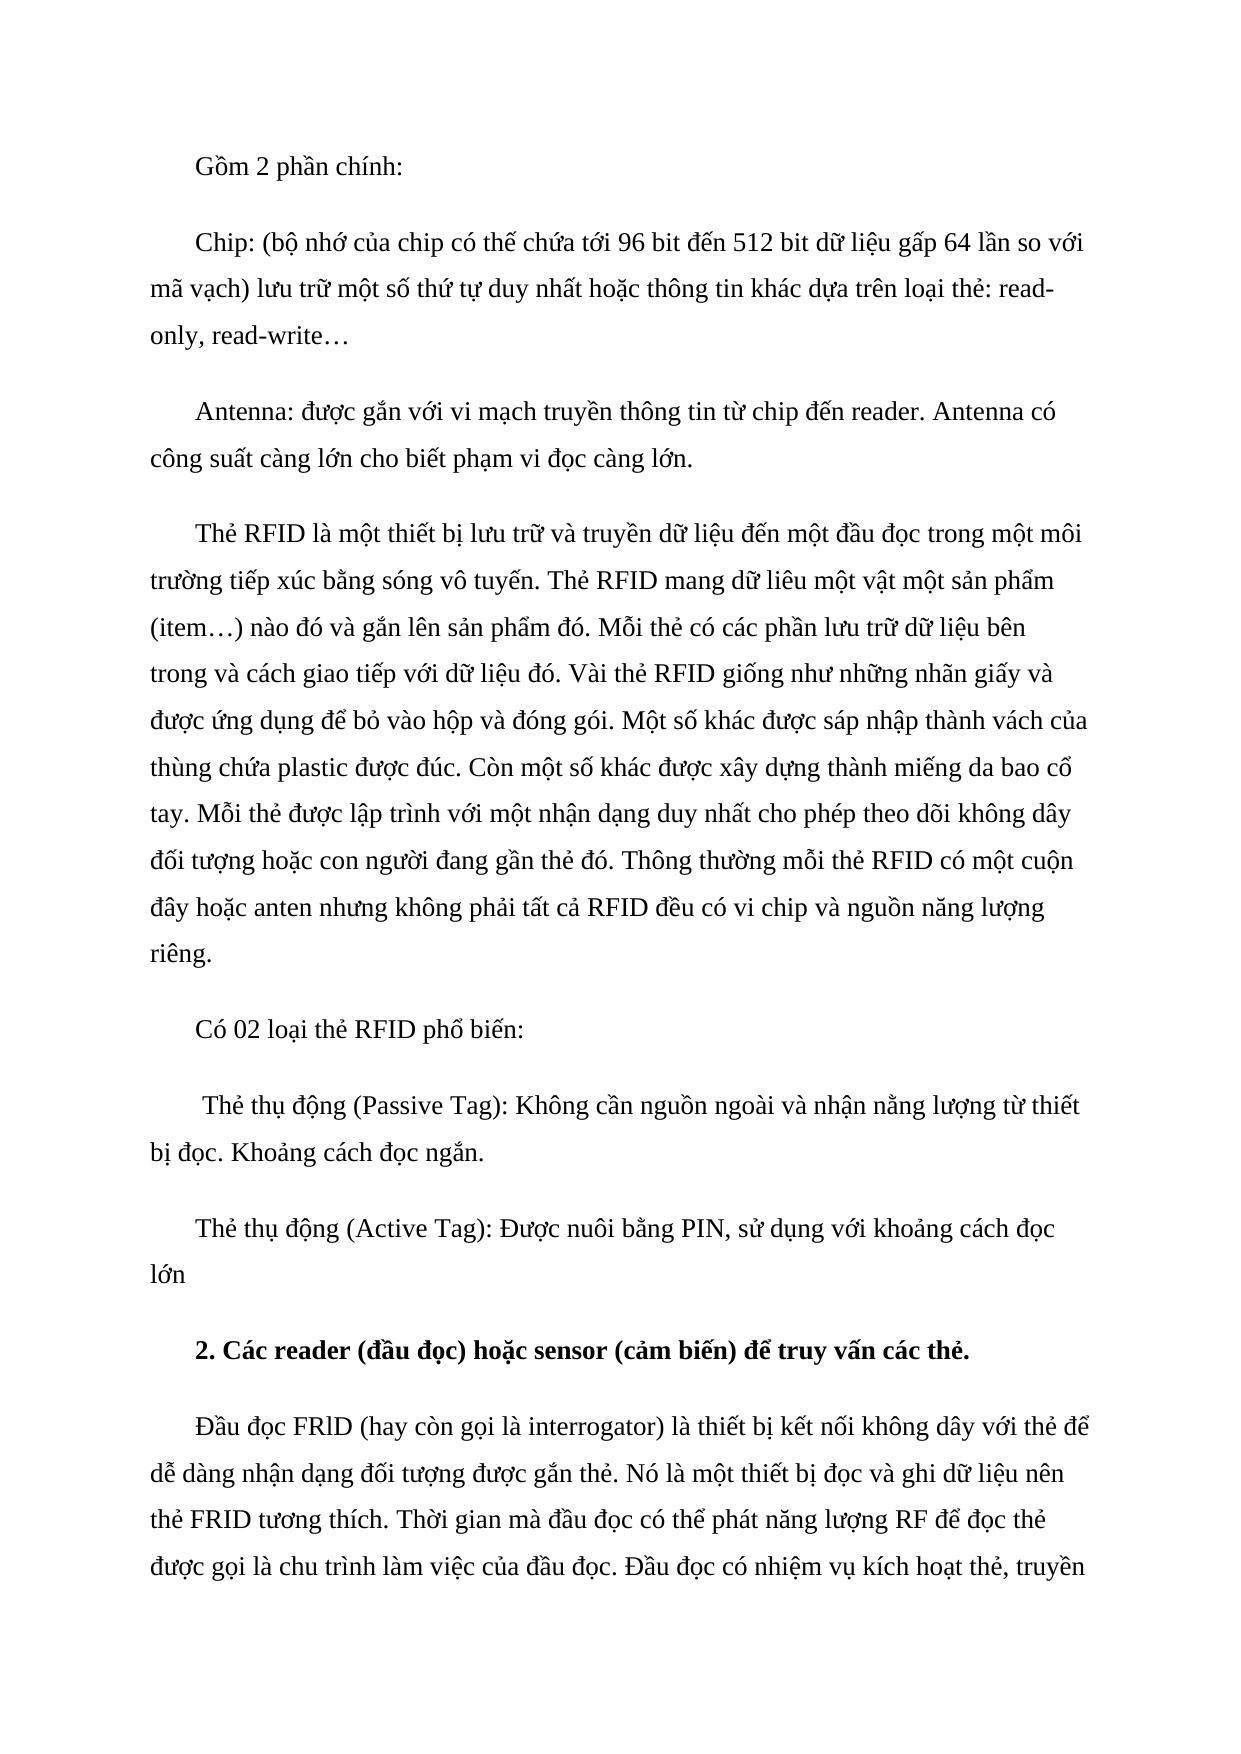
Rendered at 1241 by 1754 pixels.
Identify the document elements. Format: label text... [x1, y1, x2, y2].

text Thẻ thụ động (Passive Tag): Không cần nguồn ngoài và nhận nằng lượng từ thiết bị đọc. Khoảng cách đọc ngắn. [150, 1089, 1090, 1167]
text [150, 1410, 1090, 1581]
text Thẻ thụ động (Active Tag): Được nuôi bằng PIN, sử dụng với khoảng cách đọc lớn [150, 1212, 1090, 1289]
text Thẻ RFID là một thiết bị lưu trữ và truyền dữ liệu đến một đầu đọc trong một môi trường tiếp xúc bằng sóng vô tuyến. Thẻ RFID mang dữ liêu một vật một sản phẩm (item…) nào đó và gắn lên sản phẩm đó. Mỗi thẻ có các phần lưu trữ dữ liệu bên trong và cách giao tiếp với dữ liệu đó. Vài thẻ RFID giống như những nhãn giấy và được ứng dụng để bỏ vào hộp và đóng gói. Một số khác được sáp nhập thành vách của thùng chứa plastic được đúc. Còn một số khác được xây dựng thành miếng da bao cổ tay. Mỗi thẻ được lập trình với một nhận dạng duy nhất cho phép theo dõi không dây đối tượng hoặc con người đang gần thẻ đó. Thông thường mỗi thẻ RFID có một cuộn đây hoặc anten nhưng không phải tất cả RFID đều có vi chip và nguồn năng lượng riêng. [150, 517, 1090, 969]
text Chip: (bộ nhớ của chip có thế chứa tới 96 bit đến 512 bit dữ liệu gấp 64 lần so với mã vạch) lưu trữ một số thứ tự duy nhất hoặc thông tin khác dựa trên loại thẻ: read-only, read-write… [150, 226, 1090, 350]
text 2. Các reader (đầu đọc) hoặc sensor (cảm biến) để truy vấn các thẻ. [150, 1334, 1090, 1365]
text Gồm 2 phần chính: [150, 150, 1090, 181]
text Có 02 loại thẻ RFID phổ biến: [150, 1013, 1090, 1044]
text Antenna: được gắn với vi mạch truyền thông tin từ chip đến reader. Antenna có công suất càng lớn cho biết phạm vi đọc càng lớn. [150, 395, 1090, 473]
